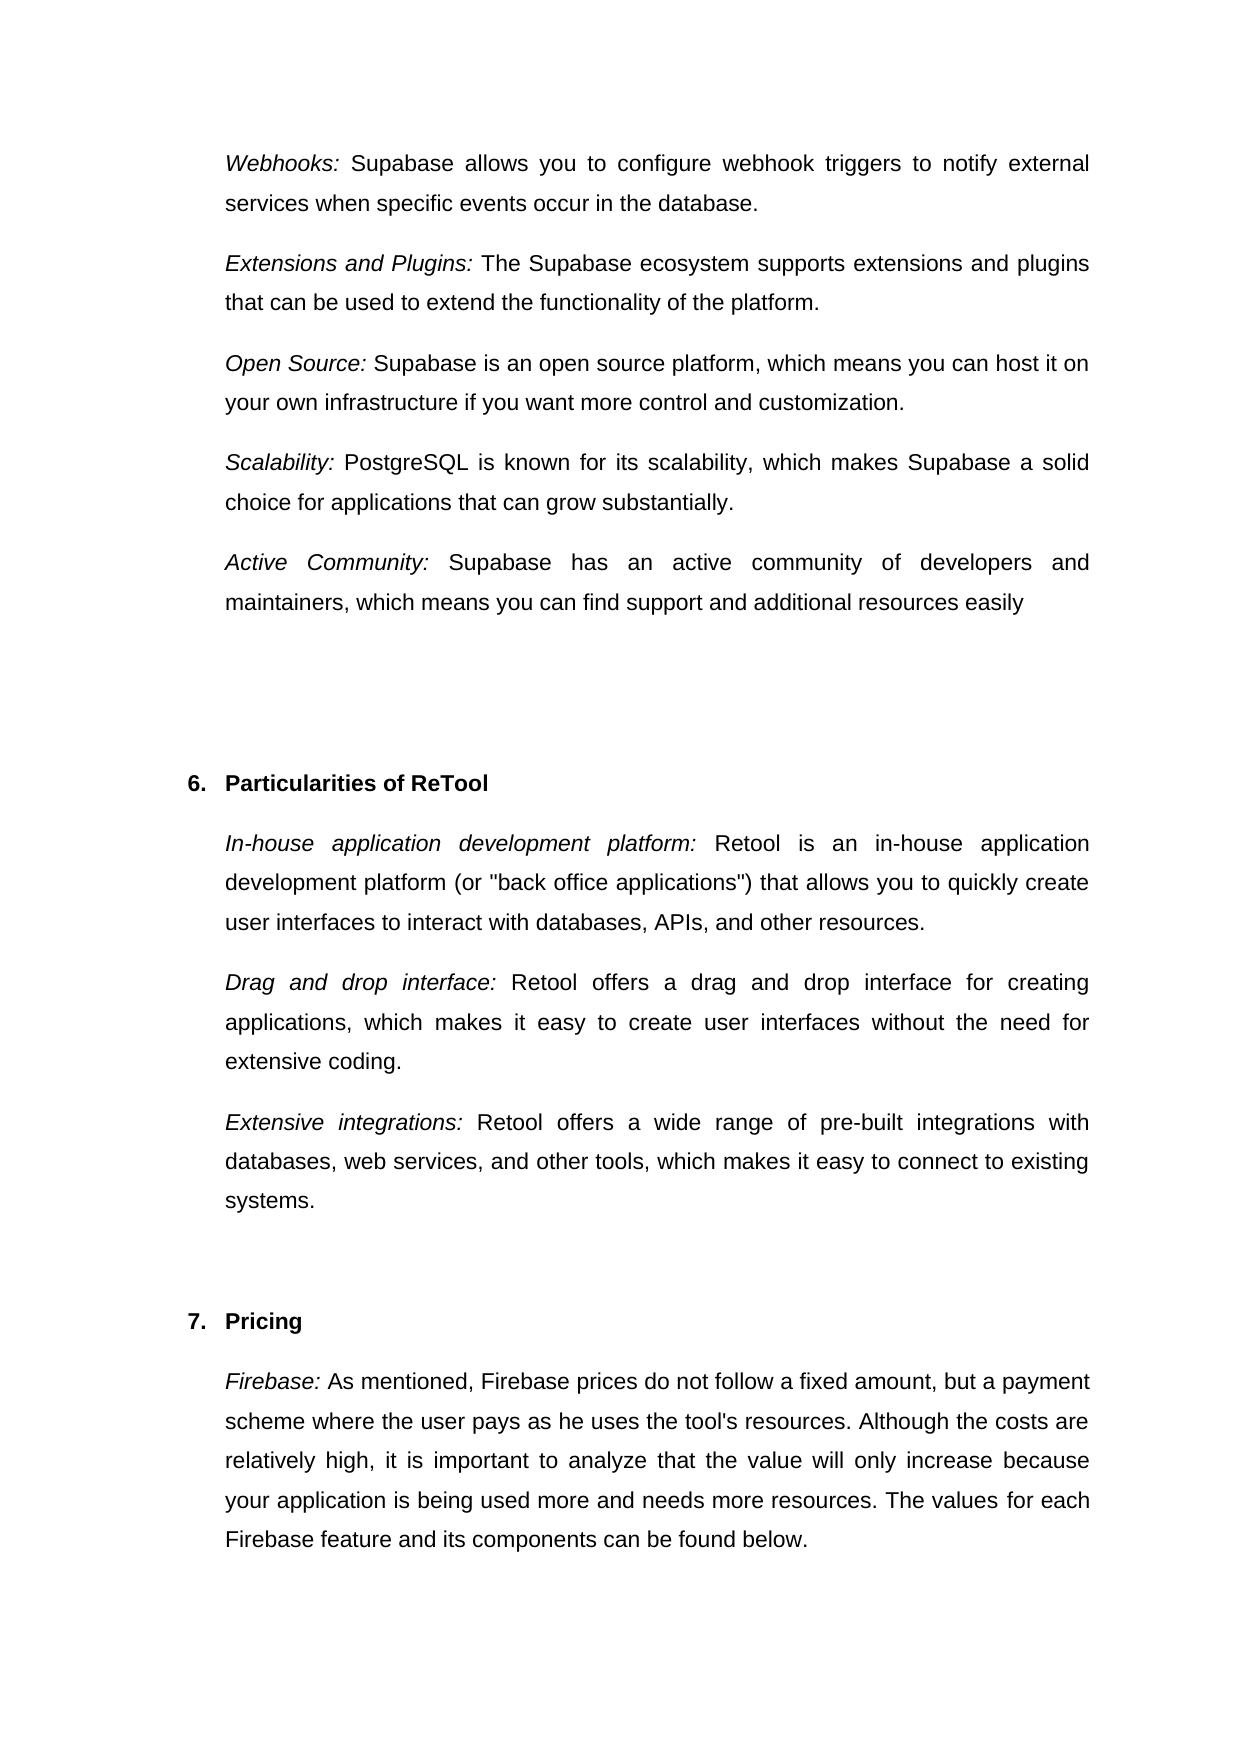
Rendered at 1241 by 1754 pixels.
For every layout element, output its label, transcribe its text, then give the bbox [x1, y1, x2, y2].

text Extensions and Plugins: The Supabase ecosystem supports extensions and plugins that can be used to extend the functionality of the platform. [225, 250, 1090, 316]
list Particularities of ReTool [187, 769, 1090, 796]
text Extensive integrations: Retool offers a wide range of pre-built integrations with databases, web services, and other tools, which makes it easy to connect to existing systems. [225, 1108, 1090, 1214]
list Pricing [187, 1308, 1090, 1334]
text Drag and drop interface: Retool offers a drag and drop interface for creating applications, which makes it easy to create user interfaces without the need for extensive coding. [225, 969, 1090, 1074]
text Active Community: Supabase has an active community of developers and maintainers, which means you can find support and additional resources easily [225, 549, 1090, 615]
text Scalability: PostgreSQL is known for its scalability, which makes Supabase a solid choice for applications that can grow substantially. [225, 449, 1090, 515]
text In-house application development platform: Retool is an in-house application development platform (or "back office applications") that allows you to quickly create user interfaces to interact with databases, APIs, and other resources. [225, 830, 1090, 935]
text Webhooks: Supabase allows you to configure webhook triggers to notify external services when specific events occur in the database. [225, 150, 1090, 216]
text Open Source: Supabase is an open source platform, which means you can host it on your own infrastructure if you want more control and customization. [225, 349, 1090, 415]
text Firebase: As mentioned, Firebase prices do not follow a fixed amount, but a payment scheme where the user pays as he uses the tool's resources. Although the costs are relatively high, it is important to analyze that the value will only increase because your application is being used more and needs more resources. The values ​​for each Firebase feature and its components can be found below. [225, 1368, 1090, 1553]
